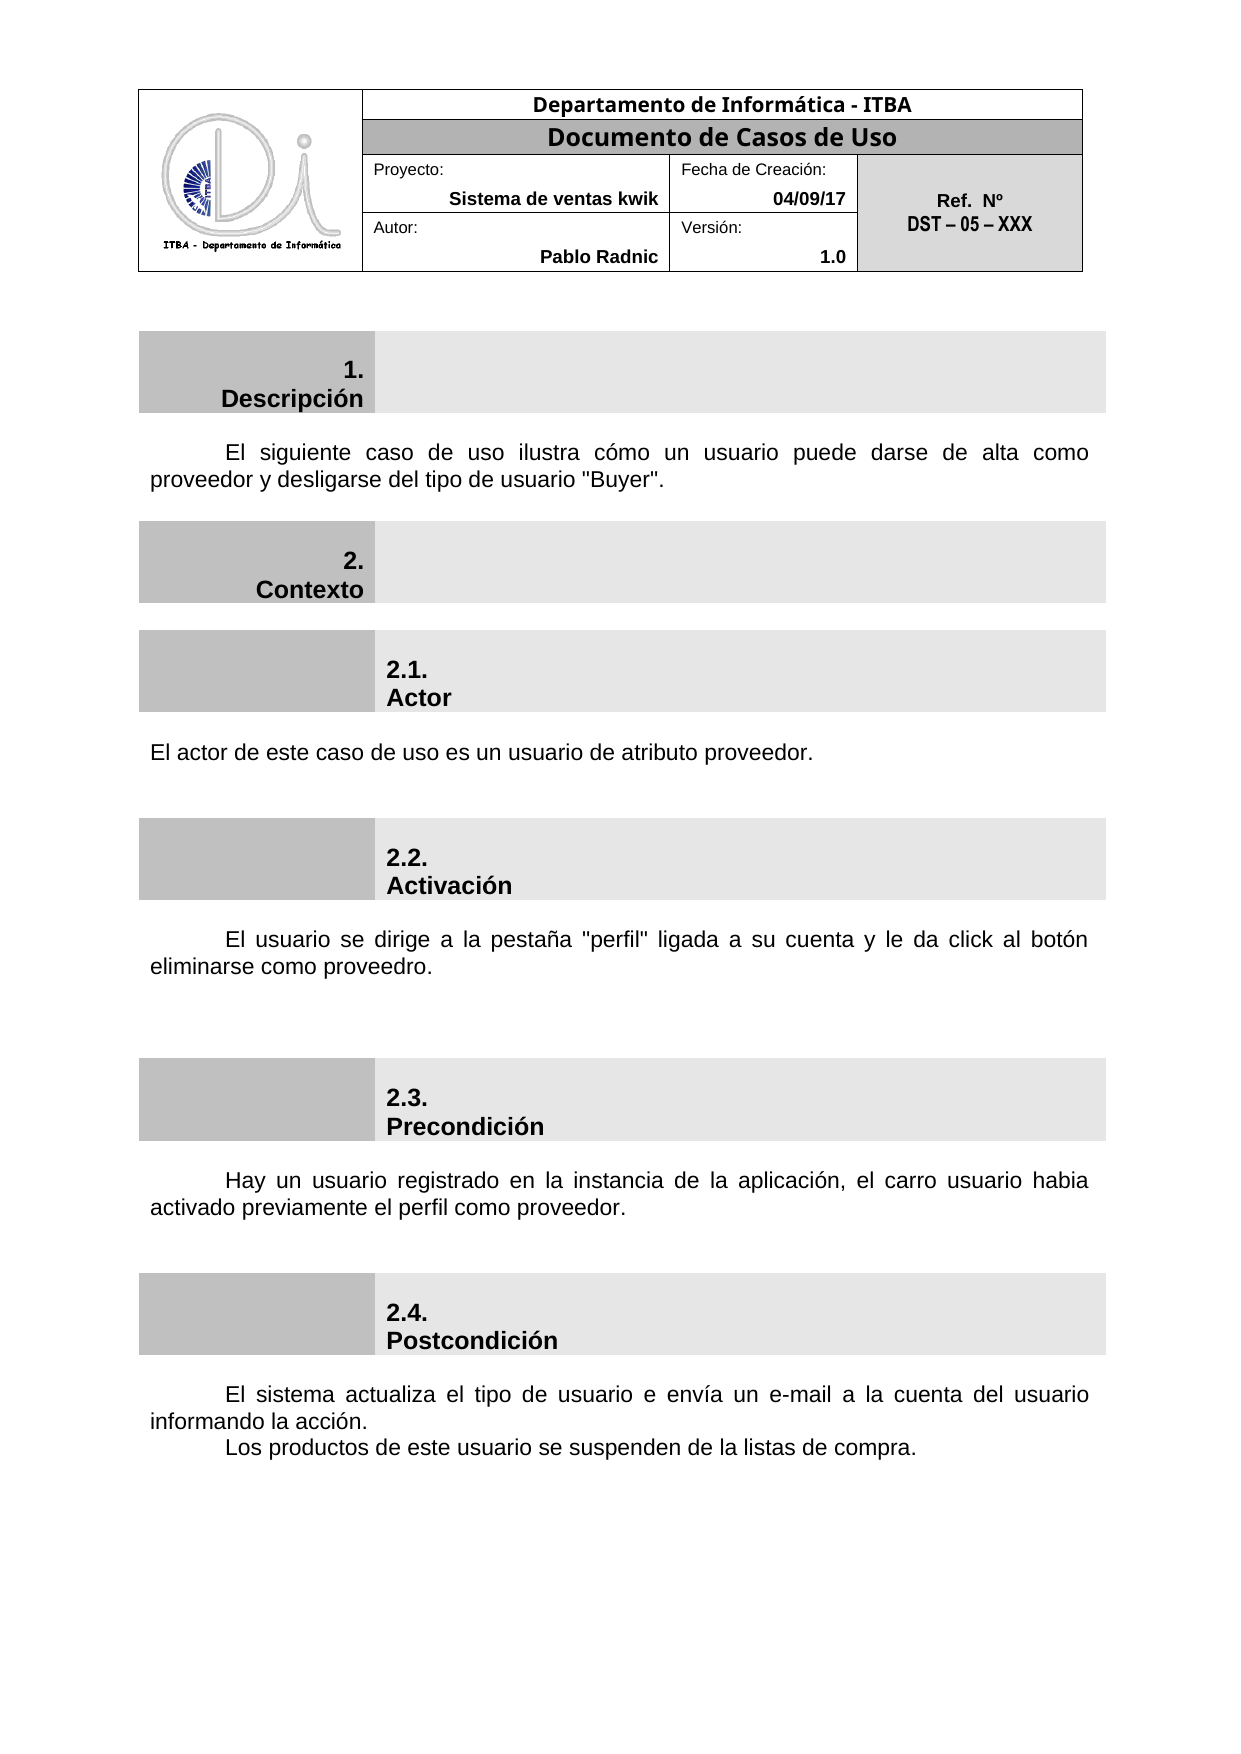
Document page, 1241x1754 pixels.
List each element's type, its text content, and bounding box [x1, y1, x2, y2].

table_header 2.1. Actor [375, 630, 1106, 712]
text Hay un usuario registrado en la instancia de la aplicación, el carro usuario habia activado previamente el perfil como proveedor. [150, 1167, 1090, 1220]
table_header [375, 521, 1106, 603]
text El siguiente caso de uso ilustra cómo un usuario puede darse de alta como proveedor y desligarse del tipo de usuario "Buyer". [150, 439, 1090, 492]
text El usuario se dirige a la pestaña "perfil" ligada a su cuenta y le da click al botón eliminarse como proveedro. [150, 926, 1090, 979]
table_header [139, 818, 375, 900]
table_header 2. Contexto [139, 521, 375, 603]
table_header 2.3. Precondición [375, 1058, 1106, 1141]
text Los productos de este usuario se suspenden de la listas de compra. [150, 1434, 1090, 1460]
table_header 2.4. Postcondición [375, 1273, 1106, 1355]
table_header [139, 1058, 375, 1141]
table_header [139, 1273, 375, 1355]
text El sistema actualiza el tipo de usuario e envía un e-mail a la cuenta del usuario informando la acción. [150, 1381, 1090, 1434]
table_header [139, 630, 375, 712]
text El actor de este caso de uso es un usuario de atributo proveedor. [150, 738, 1090, 765]
table_header 1. Descripción [139, 331, 375, 413]
picture [160, 112, 343, 254]
table_header 2.2. Activación [375, 818, 1106, 900]
table_header [375, 331, 1106, 413]
